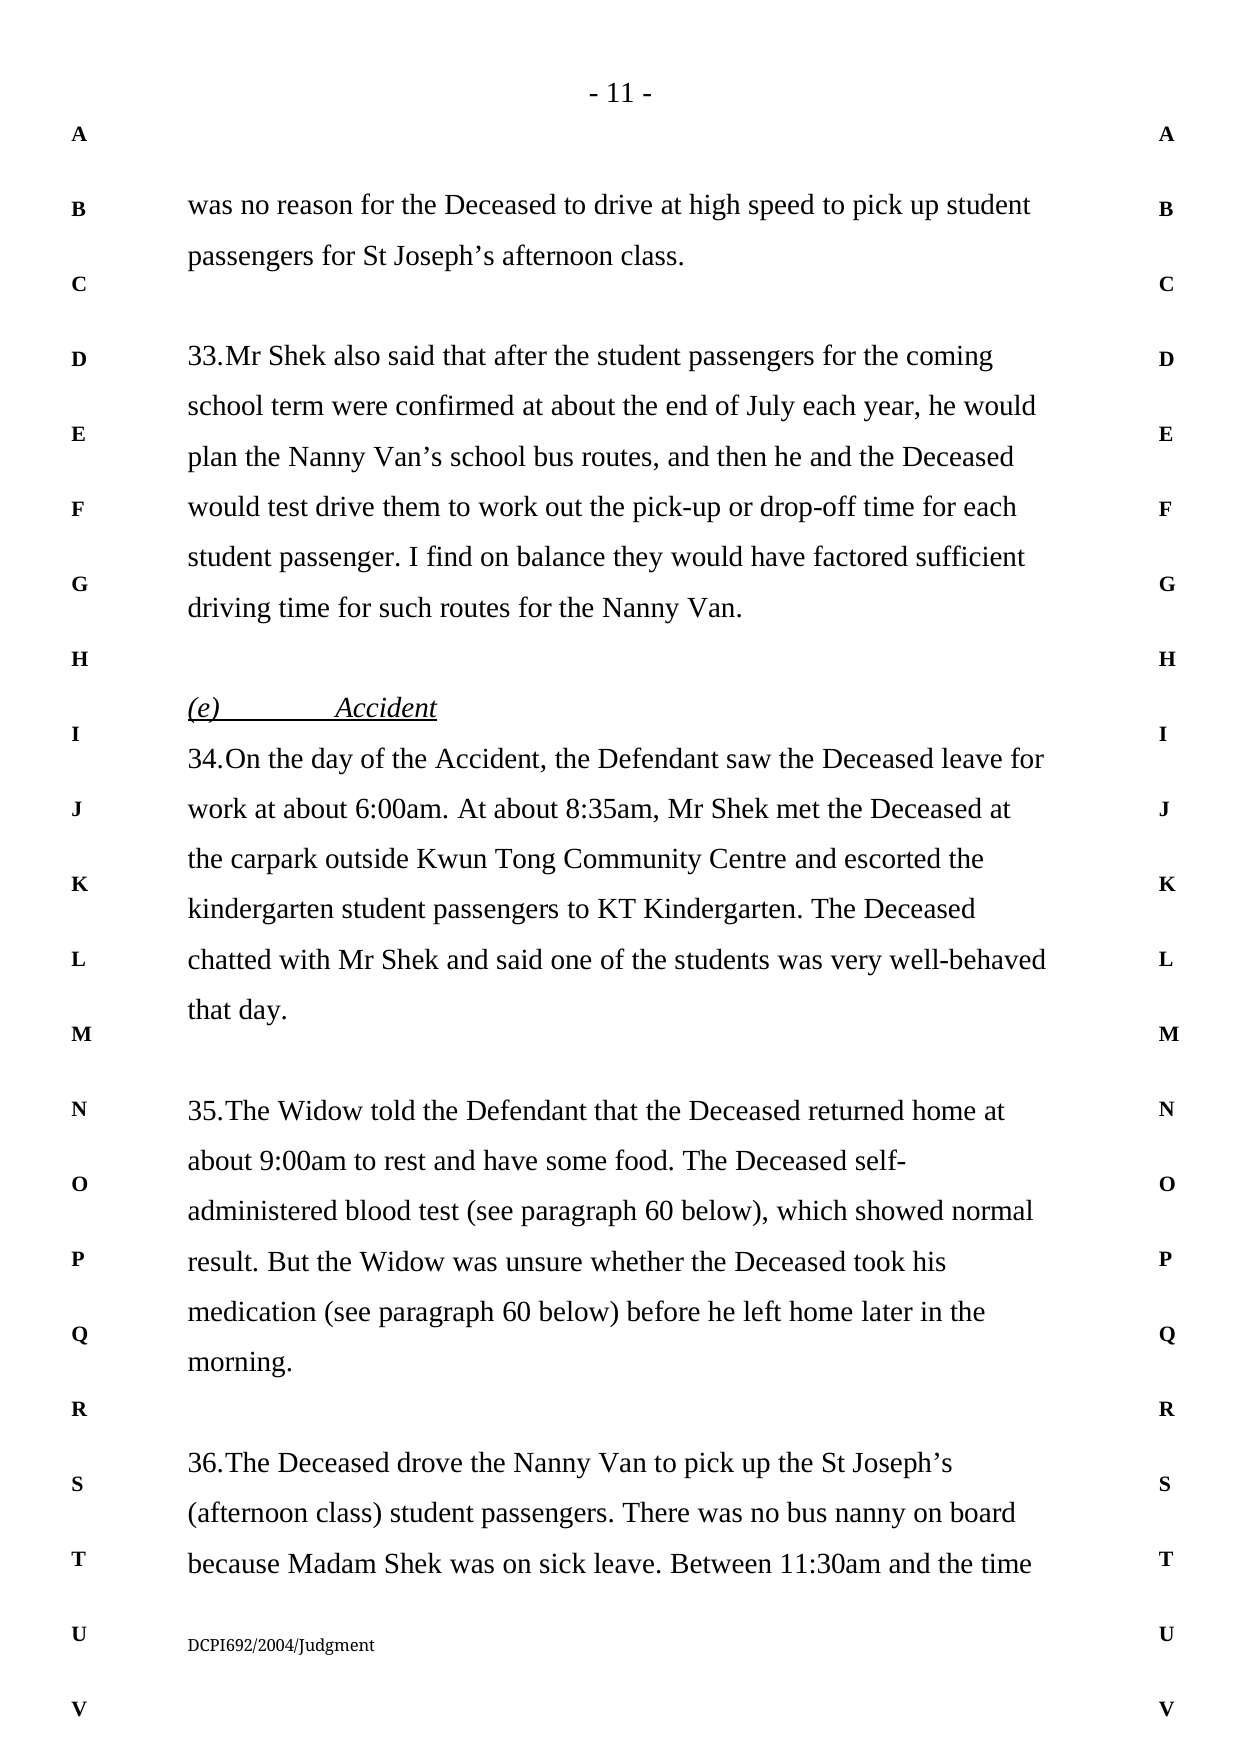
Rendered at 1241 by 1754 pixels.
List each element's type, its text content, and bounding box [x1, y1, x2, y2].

list Mr Shek also said that after the student passengers for the coming school term were confirmed at about the end of July each year, he would plan the Nanny Van’s school bus routes, and then he and the Deceased would test drive them to work out the pick-up or drop-off time for each student passenger. I find on balance they would have factored sufficient driving time for such routes for the Nanny Van. [187, 338, 1053, 623]
text (e) Accident [187, 691, 1053, 724]
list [187, 1445, 1053, 1579]
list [187, 187, 1053, 271]
list The Widow told the Defendant that the Deceased returned home at about 9:00am to rest and have some food. The Deceased self-administered blood test (see paragraph 60 below), which showed normal result. But the Widow was unsure whether the Deceased took his medication (see paragraph 60 below) before he left home later in the morning. [187, 1093, 1053, 1378]
list On the day of the Accident, the Defendant saw the Deceased leave for work at about 6:00am. At about 8:35am, Mr Shek met the Deceased at the carpark outside Kwun Tong Community Centre and escorted the kindergarten student passengers to KT Kindergarten. The Deceased chatted with Mr Shek and said one of the students was very well-behaved that day. [187, 741, 1053, 1026]
